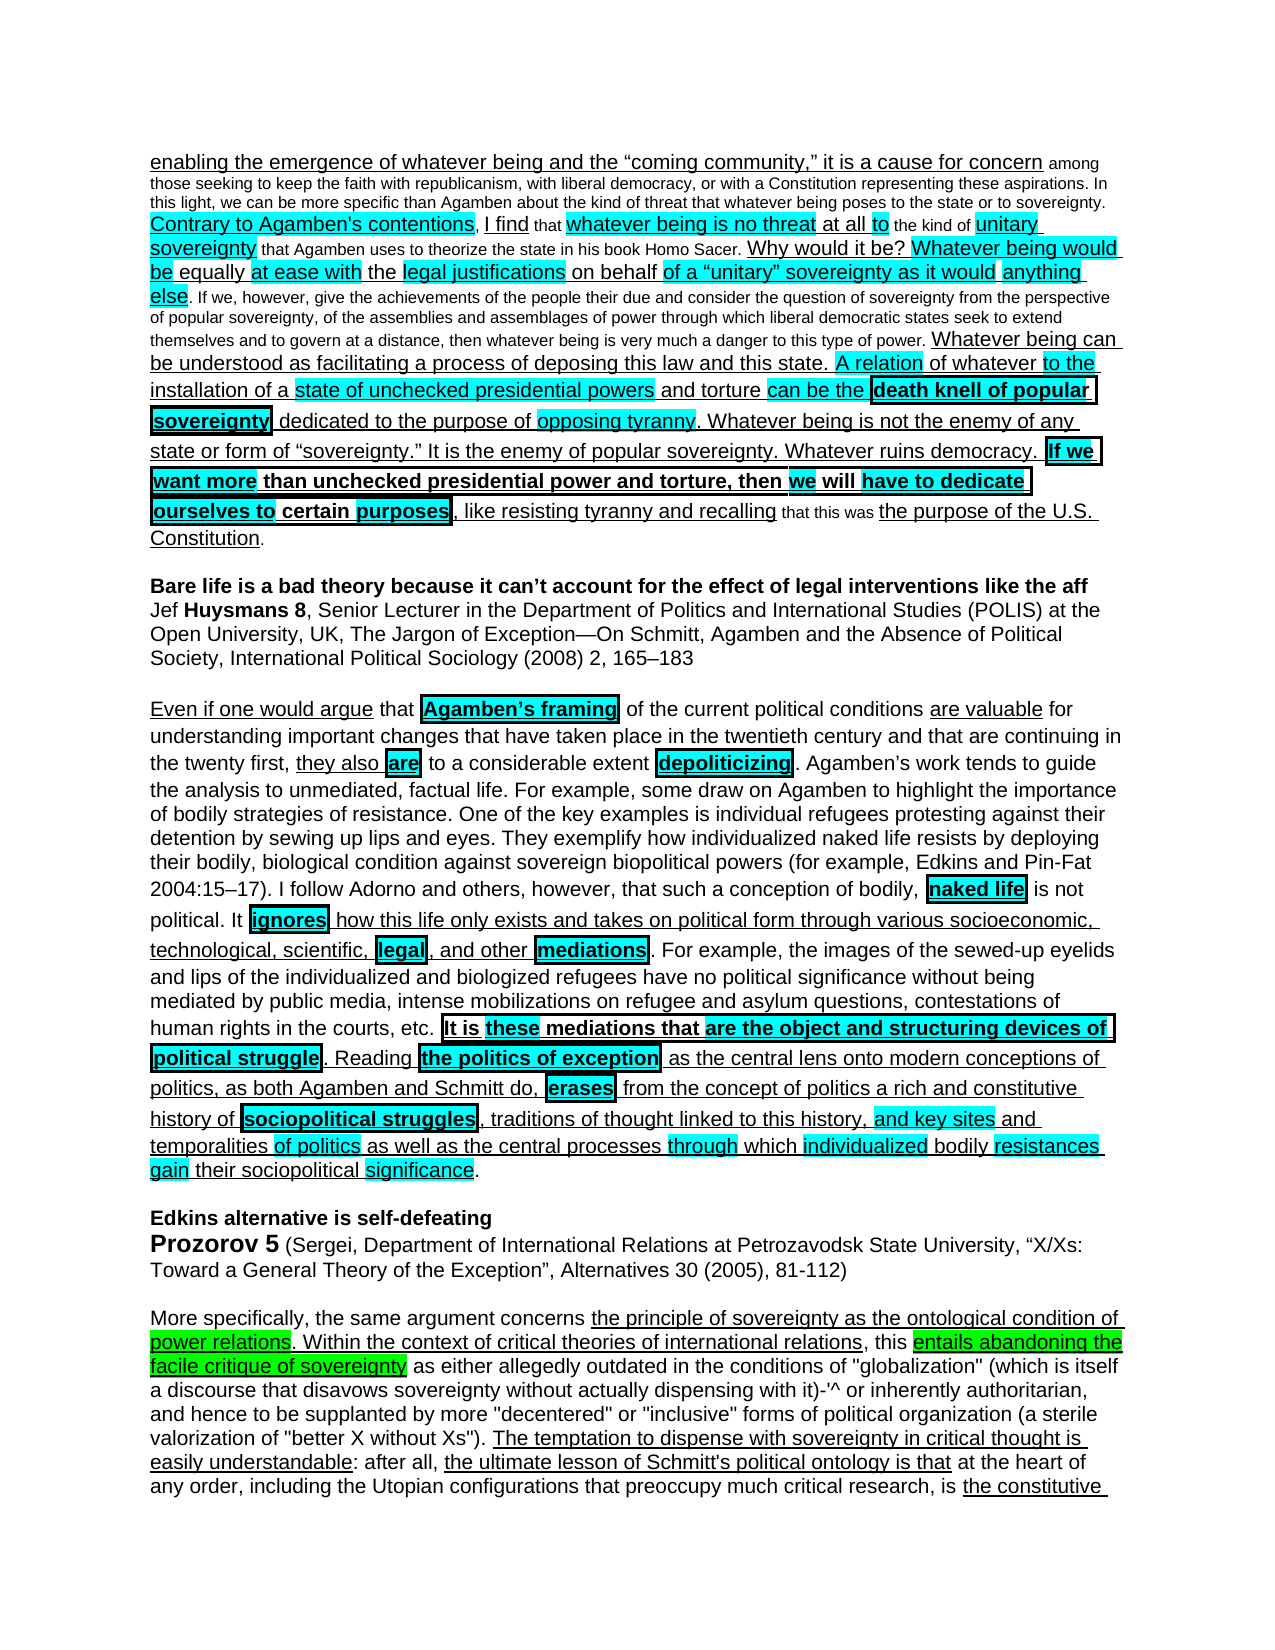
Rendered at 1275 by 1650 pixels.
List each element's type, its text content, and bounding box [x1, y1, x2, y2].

text Prozorov 5 (Sergei, Department of International Relations at Petrozavodsk State University, “X/Xs: Toward a General Theory of the Exception”, Alternatives 30 (2005), 81-112) [150, 1229, 1125, 1282]
text Jef Huysmans 8, Senior Lecturer in the Department of Politics and International Studies (POLIS) at the Open University, UK, The Jargon of Exception—On Schmitt, Agamben and the Absence of Political Society, International Political Sociology (2008) 2, 165–183 [150, 598, 1125, 670]
text Bare life is a bad theory because it can’t account for the effect of legal interventions like the aff [150, 574, 1125, 598]
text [150, 150, 1125, 212]
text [150, 1306, 1125, 1498]
text Edkins alternative is self-defeating [150, 1205, 1125, 1229]
text Contrary to Agamben's contentions, I find that whatever being is no threat at all to the kind of unitary sovereignty that Agamben uses to theorize the state in his book Homo Sacer. Why would it be? Whatever being would be equally at ease with the legal justifications on behalf of a “unitary” sovereignty as it would anything else. If we, however, give the achievements of the people their due and consider the question of sovereignty from the perspective of popular sovereignty, of the assemblies and assemblages of power through which liberal democratic states seek to extend themselves and to govern at a distance, then whatever being is very much a danger to this type of power. Whatever being can be understood as facilitating a process of deposing this law and this state. A relation of whatever to the installation of a state of unchecked presidential powers and torture can be the death knell of popular sovereignty dedicated to the purpose of opposing tyranny. Whatever being is not the enemy of any state or form of “sovereignty.” It is the enemy of popular sovereignty. Whatever ruins democracy. If we want more than unchecked presidential power and torture, then we will have to dedicate ourselves to certain purposes, like resisting tyranny and recalling that this was the purpose of the U.S. Constitution. [150, 212, 1125, 550]
text Even if one would argue that Agamben’s framing of the current political conditions are valuable for understanding important changes that have taken place in the twentieth century and that are continuing in the twenty ﬁrst, they also are to a considerable extent depoliticizing. Agamben’s work tends to guide the analysis to unmediated, factual life. For example, some draw on Agamben to highlight the importance of bodily strategies of resistance. One of the key examples is individual refugees protesting against their detention by sewing up lips and eyes. They exemplify how individualized naked life resists by deploying their bodily, biological condition against sovereign biopolitical powers (for example, Edkins and Pin-Fat 2004:15–17). I follow Adorno and others, however, that such a conception of bodily, naked life is not political. It ignores how this life only exists and takes on political form through various socioeconomic, technological, scientiﬁc, legal, and other mediations. For example, the images of the sewed-up eyelids and lips of the individualized and biologized refugees have no political signiﬁcance without being mediated by public media, intense mobilizations on refugee and asylum questions, contestations of human rights in the courts, etc. It is these mediations that are the object and structuring devices of political struggle. Reading the politics of exception as the central lens onto modern conceptions of politics, as both Agamben and Schmitt do, erases from the concept of politics a rich and constitutive history of sociopolitical struggles, traditions of thought linked to this history, and key sites and temporalities of politics as well as the central processes through which individualized bodily resistances gain their sociopolitical signiﬁcance. [150, 694, 1125, 1181]
